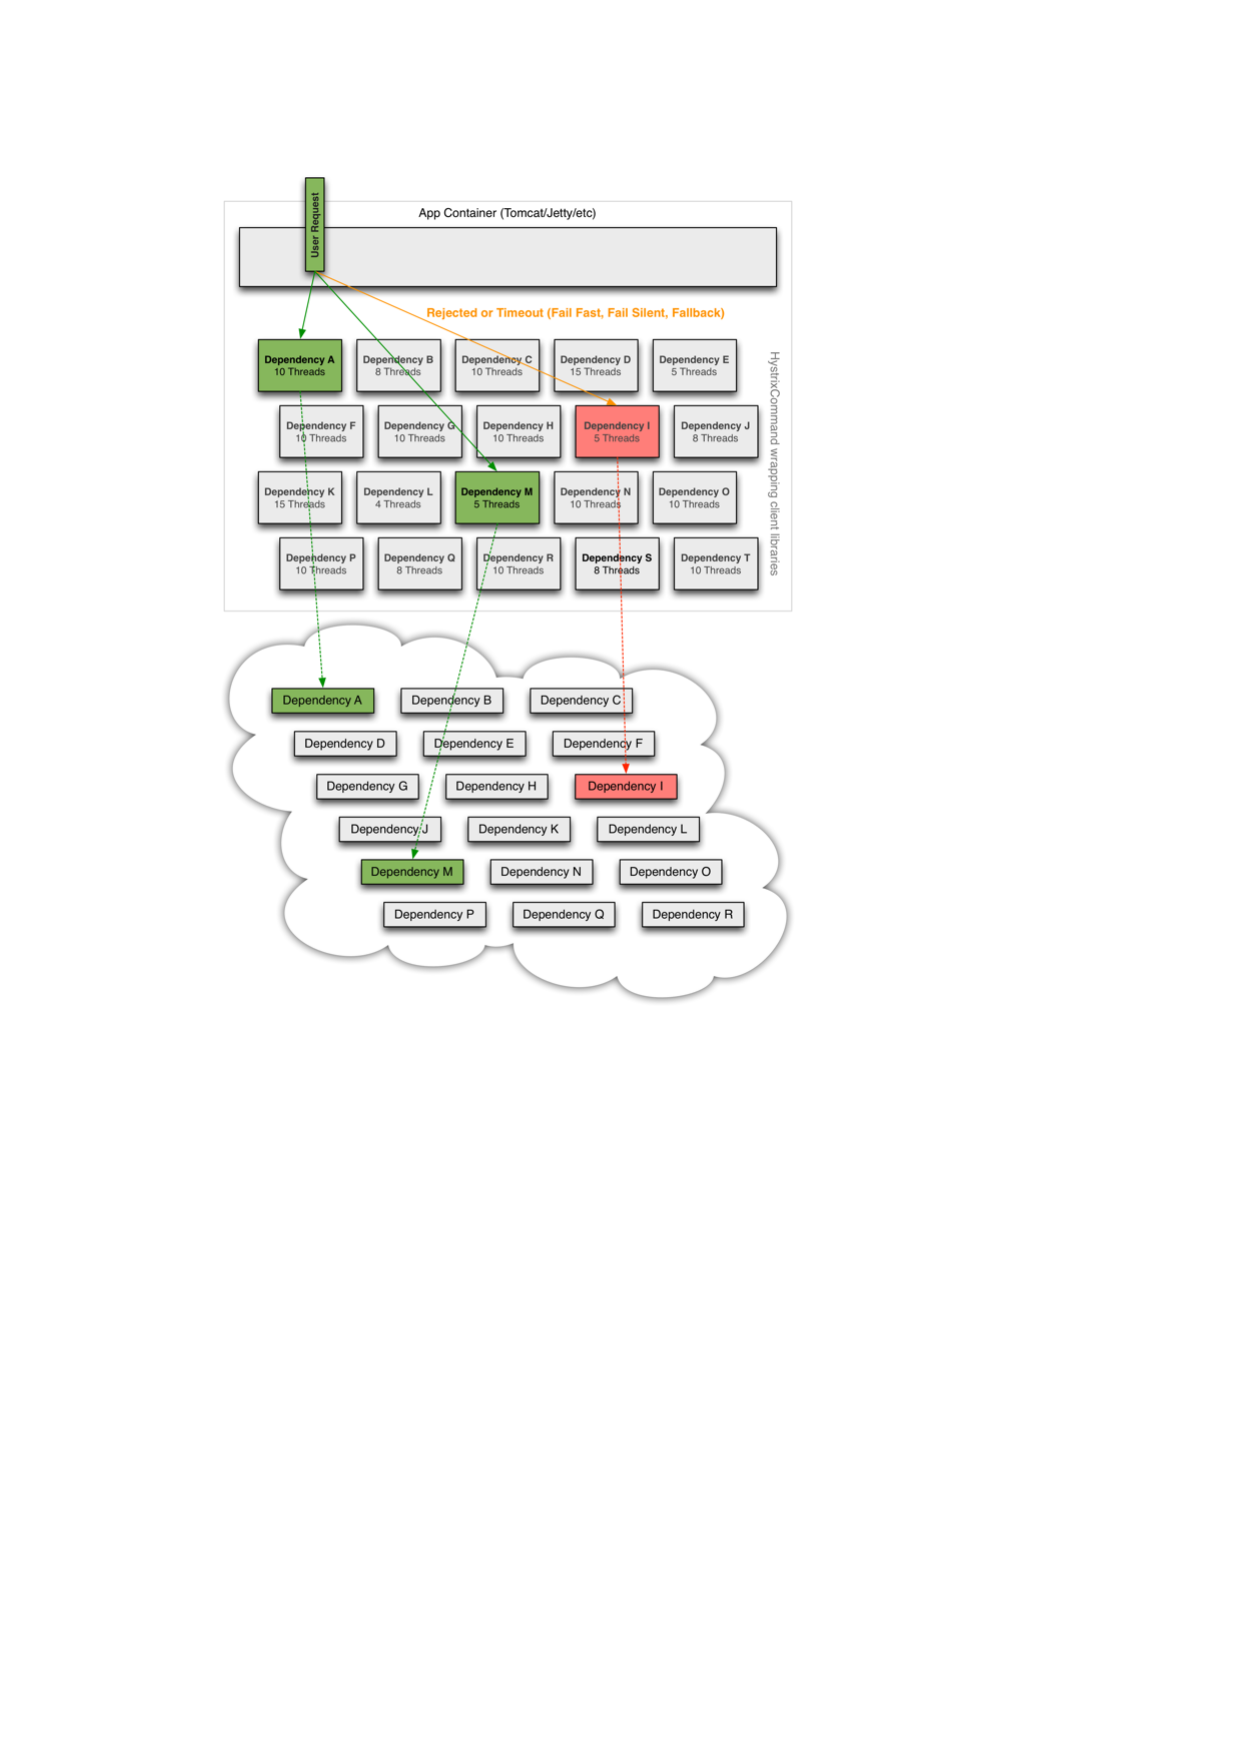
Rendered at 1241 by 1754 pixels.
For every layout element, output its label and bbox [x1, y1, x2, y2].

picture [187, 161, 828, 1031]
